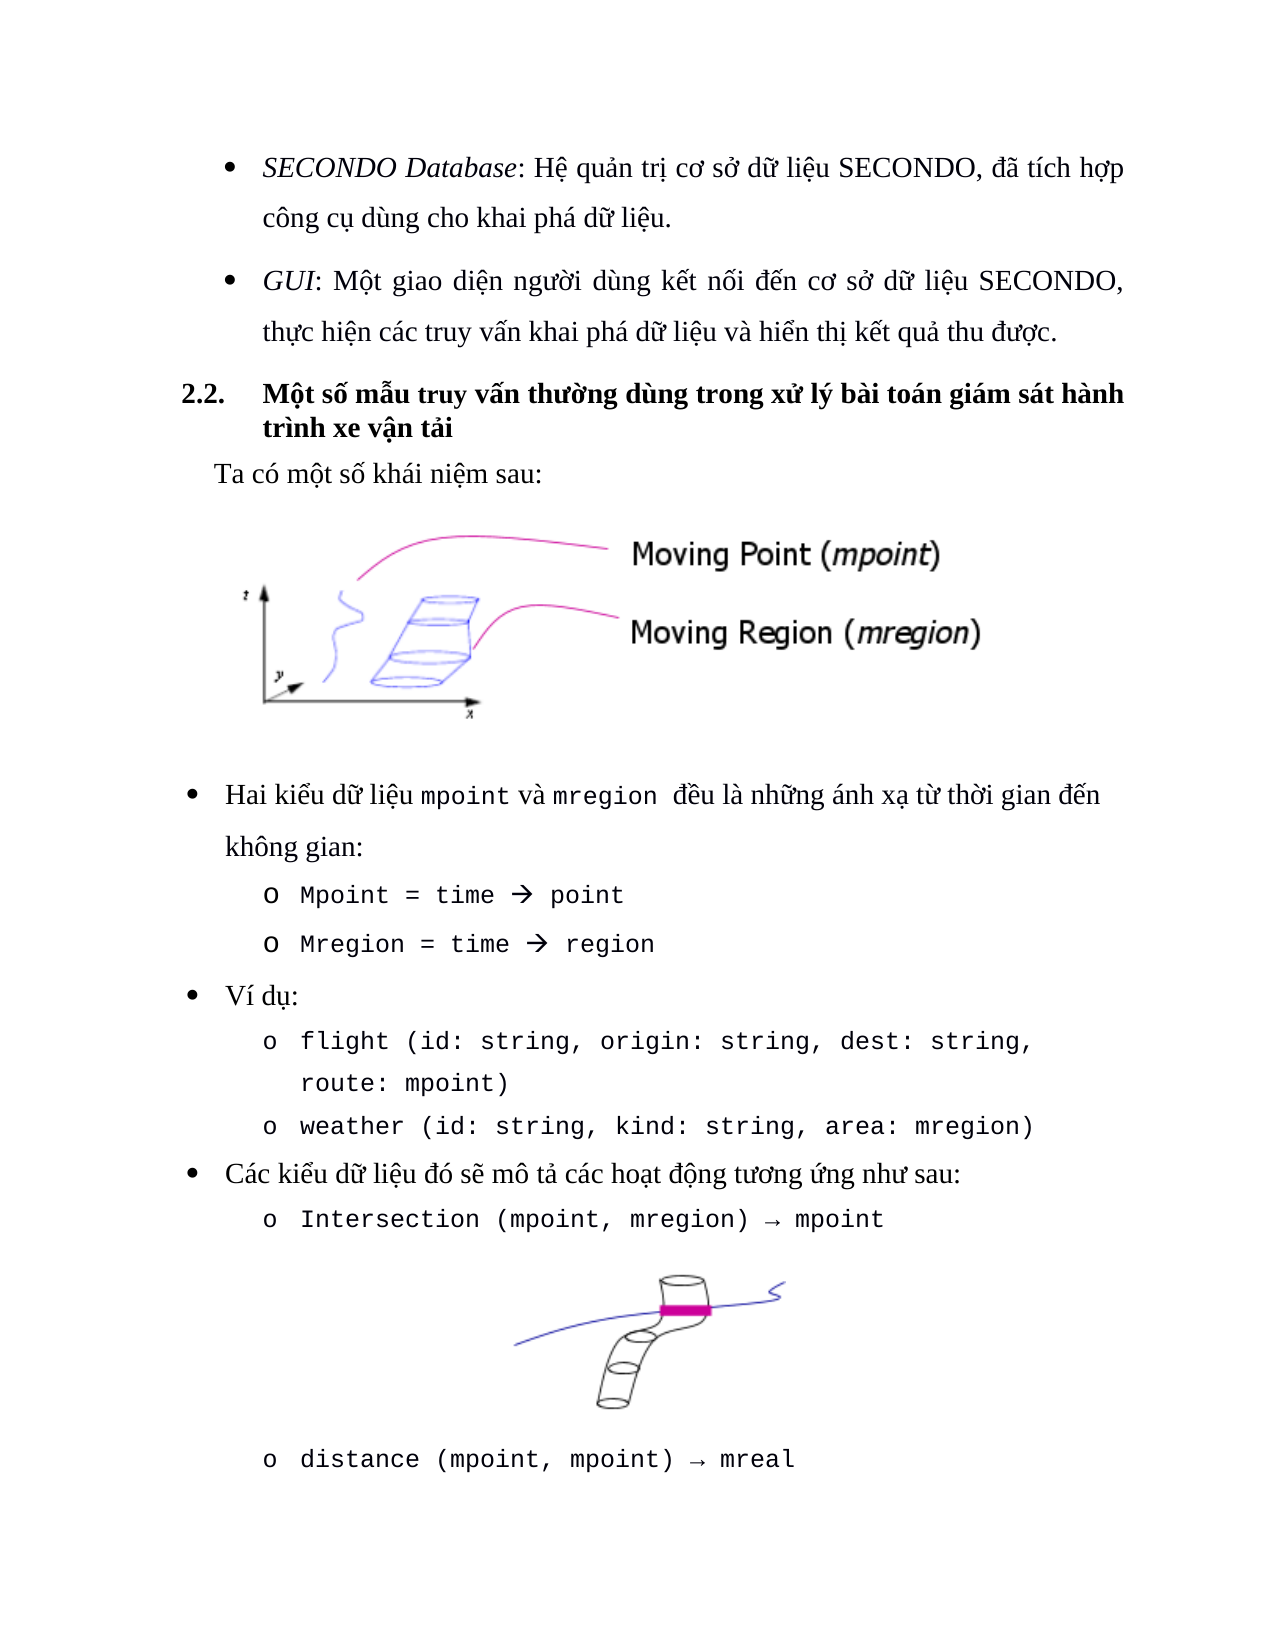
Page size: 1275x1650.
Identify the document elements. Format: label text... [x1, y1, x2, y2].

list Mregion = time region [262, 929, 1125, 962]
picture [213, 506, 1049, 744]
picture [489, 1269, 786, 1414]
list Ví dụ: [187, 978, 1125, 1012]
list Các kiểu dữ liệu đó sẽ mô tả các hoạt động tương ứng như sau: [187, 1156, 1125, 1190]
list Mpoint = time point [262, 879, 1125, 912]
list Intersection (mpoint, mregion) → mpoint [262, 1206, 1125, 1235]
list Hai kiểu dữ liệu mpoint và mregion đều là những ánh xạ từ thời gian đến không gian: [187, 777, 1125, 862]
subtitle Một số mẫu truy vấn thường dùng trong xử lý bài toán giám sát hành trình xe vận tải [225, 376, 1125, 443]
list GUI: Một giao diện người dùng kết nối đến cơ sở dữ liệu SECONDO, thực hiện các truy vấn khai phá dữ liệu và hiển thị kết quả thu được. [225, 263, 1125, 347]
list SECONDO Database: Hệ quản trị cơ sở dữ liệu SECONDO, đã tích hợp công cụ dùng cho khai phá dữ liệu. [225, 150, 1125, 234]
list distance (mpoint, mpoint) → mreal [262, 1447, 1125, 1475]
list weather (id: string, kind: string, area: mregion) [262, 1113, 1125, 1142]
list flight (id: string, origin: string, dest: string, route: mpoint) [262, 1028, 1125, 1099]
text Ta có một số khái niệm sau: [150, 456, 1125, 489]
